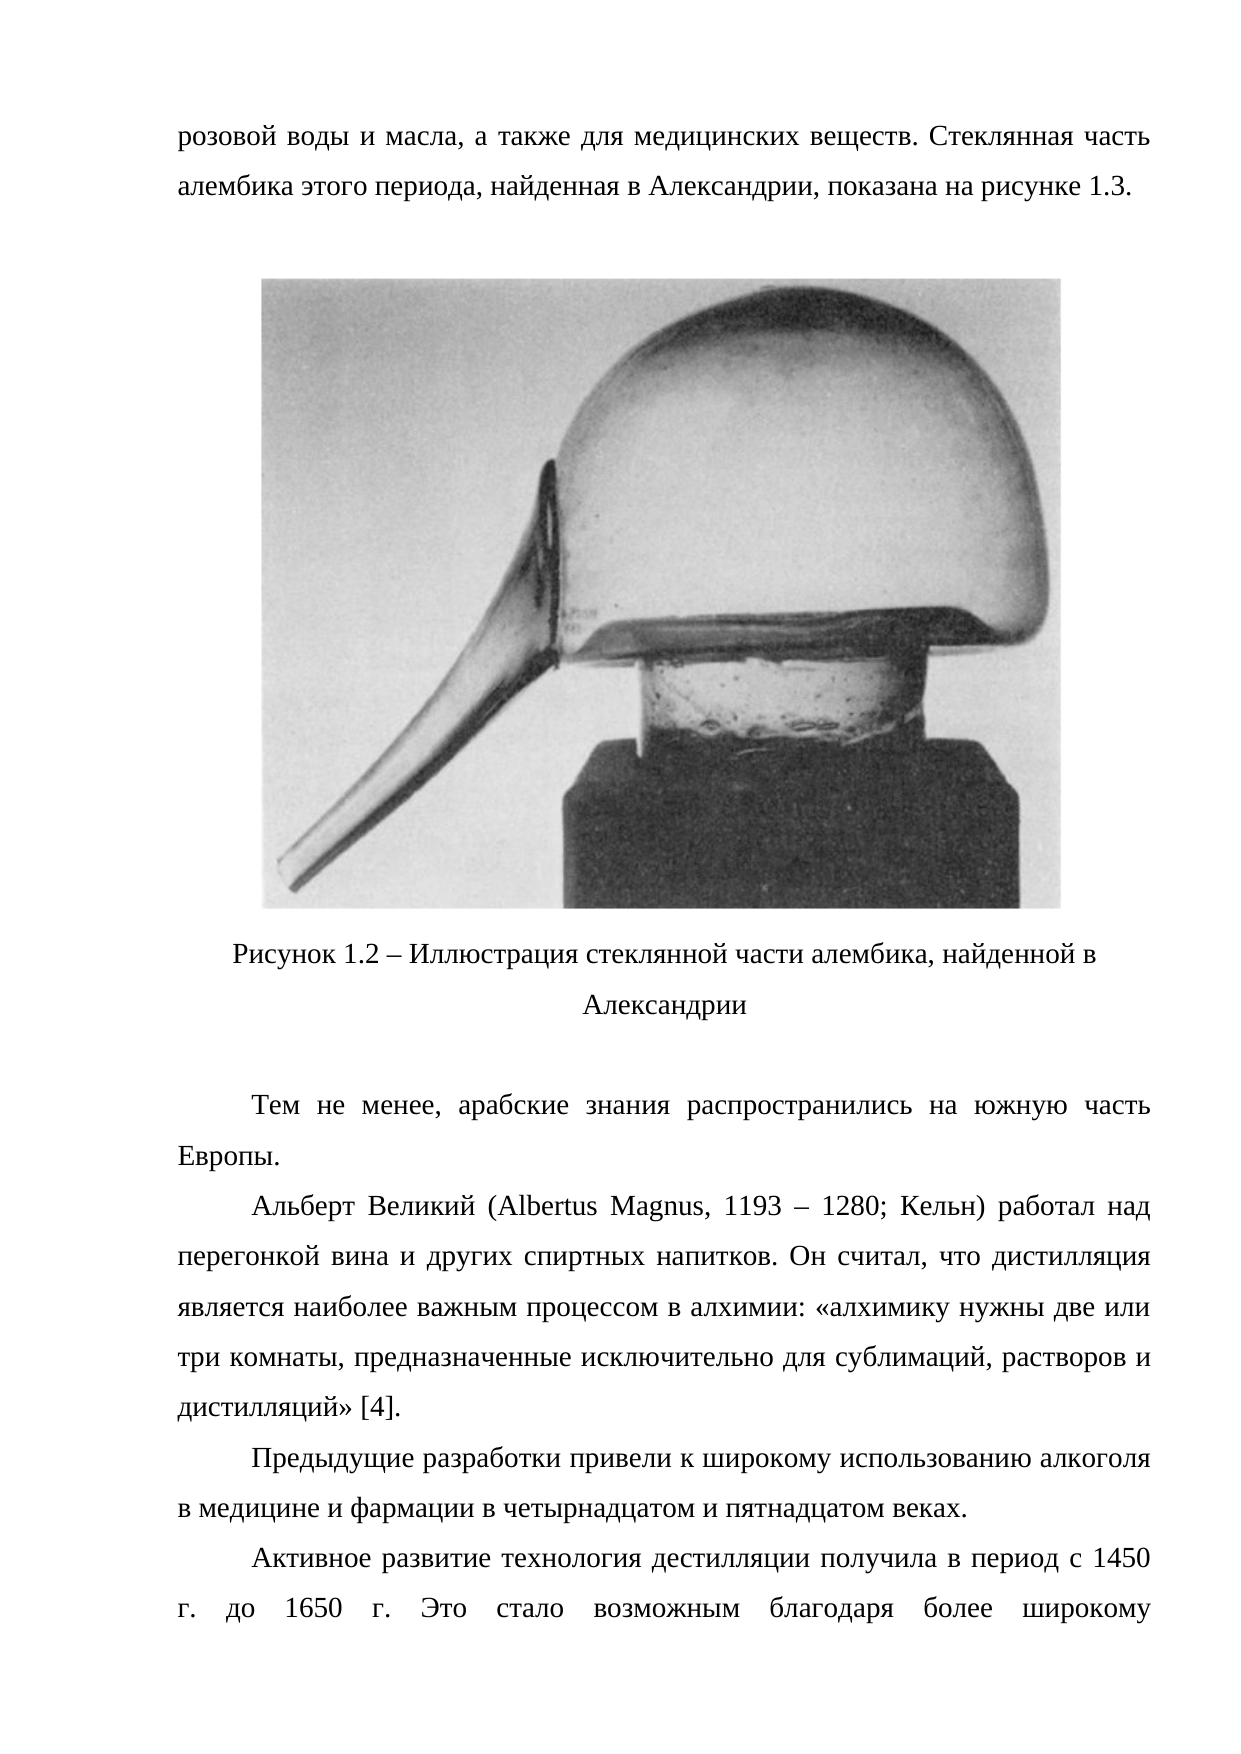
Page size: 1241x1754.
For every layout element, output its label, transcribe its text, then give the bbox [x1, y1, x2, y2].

text Альберт Великий (Albertus Magnus, 1193 – 1280; Кельн) работал над перегонкой вина и других спиртных напитков. Он считал, что дистилляция является наиболее важным процессом в алхимии: «алхимику нужны две или три комнаты, предназначенные исключительно для сублимаций, растворов и дистилляций» [4]. [177, 1188, 1152, 1423]
text Тем не менее, арабские знания распространились на южную часть Европы. [177, 1087, 1152, 1171]
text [177, 118, 1152, 202]
picture [246, 269, 1083, 923]
text Предыдущие разработки привели к широкому использованию алкоголя в медицине и фармации в четырнадцатом и пятнадцатом веках. [177, 1440, 1152, 1523]
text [177, 1540, 1152, 1624]
text Рисунок 1.2 – Иллюстрация стеклянной части алембика, найденной в Александрии [177, 937, 1152, 1020]
